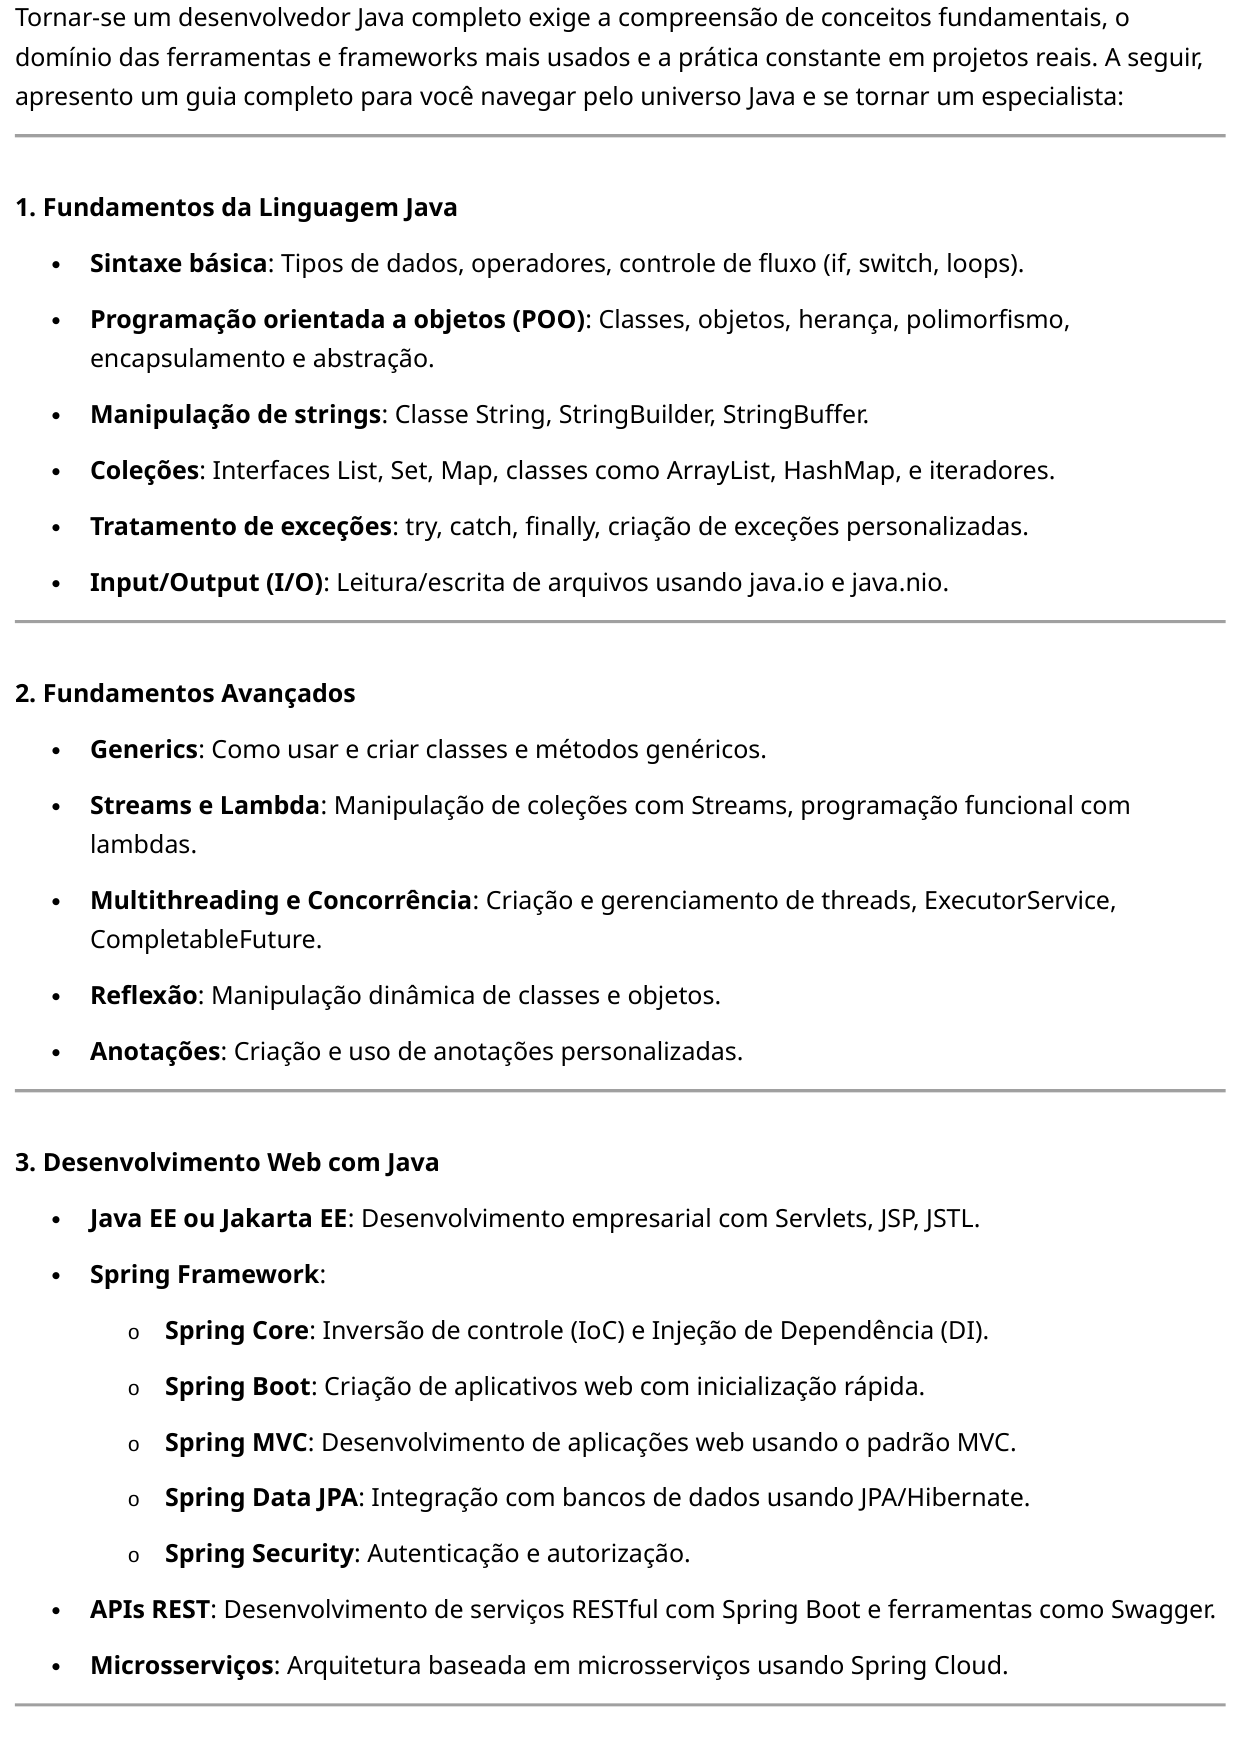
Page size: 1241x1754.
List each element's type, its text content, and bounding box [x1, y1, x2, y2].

list Sintaxe básica: Tipos de dados, operadores, controle de fluxo (if, switch, loops). [52, 246, 1226, 280]
text Tornar-se um desenvolvedor Java completo exige a compreensão de conceitos fundamentais, o domínio das ferramentas e frameworks mais usados e a prática constante em projetos reais. A seguir, apresento um guia completo para você navegar pelo universo Java e se tornar um especialista: [15, 0, 1226, 112]
list APIs REST: Desenvolvimento de serviços RESTful com Spring Boot e ferramentas como Swagger. [52, 1592, 1226, 1626]
list Streams e Lambda: Manipulação de coleções com Streams, programação funcional com lambdas. [52, 787, 1226, 861]
list Input/Output (I/O): Leitura/escrita de arquivos usando java.io e java.nio. [52, 564, 1226, 598]
text 3. Desenvolvimento Web com Java [15, 1145, 1226, 1179]
list Spring Security: Autenticação e autorização. [127, 1536, 1226, 1570]
list Spring Framework: [52, 1257, 1226, 1291]
list Tratamento de exceções: try, catch, finally, criação de exceções personalizadas. [52, 508, 1226, 542]
list Coleções: Interfaces List, Set, Map, classes como ArrayList, HashMap, e iteradores. [52, 452, 1226, 487]
list Reflexão: Manipulação dinâmica de classes e objetos. [52, 977, 1226, 1012]
list Spring Core: Inversão de controle (IoC) e Injeção de Dependência (DI). [127, 1312, 1226, 1347]
list Programação orientada a objetos (POO): Classes, objetos, herança, polimorfismo, encapsulamento e abstração. [52, 302, 1226, 375]
list Anotações: Criação e uso de anotações personalizadas. [52, 1033, 1226, 1067]
list Manipulação de strings: Classe String, StringBuilder, StringBuffer. [52, 397, 1226, 431]
list Java EE ou Jakarta EE: Desenvolvimento empresarial com Servlets, JSP, JSTL. [52, 1201, 1226, 1235]
list Generics: Como usar e criar classes e métodos genéricos. [52, 732, 1226, 766]
list Microsserviços: Arquitetura baseada em microsserviços usando Spring Cloud. [52, 1647, 1226, 1682]
list Spring Data JPA: Integração com bancos de dados usando JPA/Hibernate. [127, 1480, 1226, 1514]
list Spring Boot: Criação de aplicativos web com inicialização rápida. [127, 1368, 1226, 1402]
text 1. Fundamentos da Linguagem Java [15, 190, 1226, 224]
list Multithreading e Concorrência: Criação e gerenciamento de threads, ExecutorService, CompletableFuture. [52, 882, 1226, 956]
list Spring MVC: Desenvolvimento de aplicações web usando o padrão MVC. [127, 1424, 1226, 1458]
text 2. Fundamentos Avançados [15, 676, 1226, 710]
